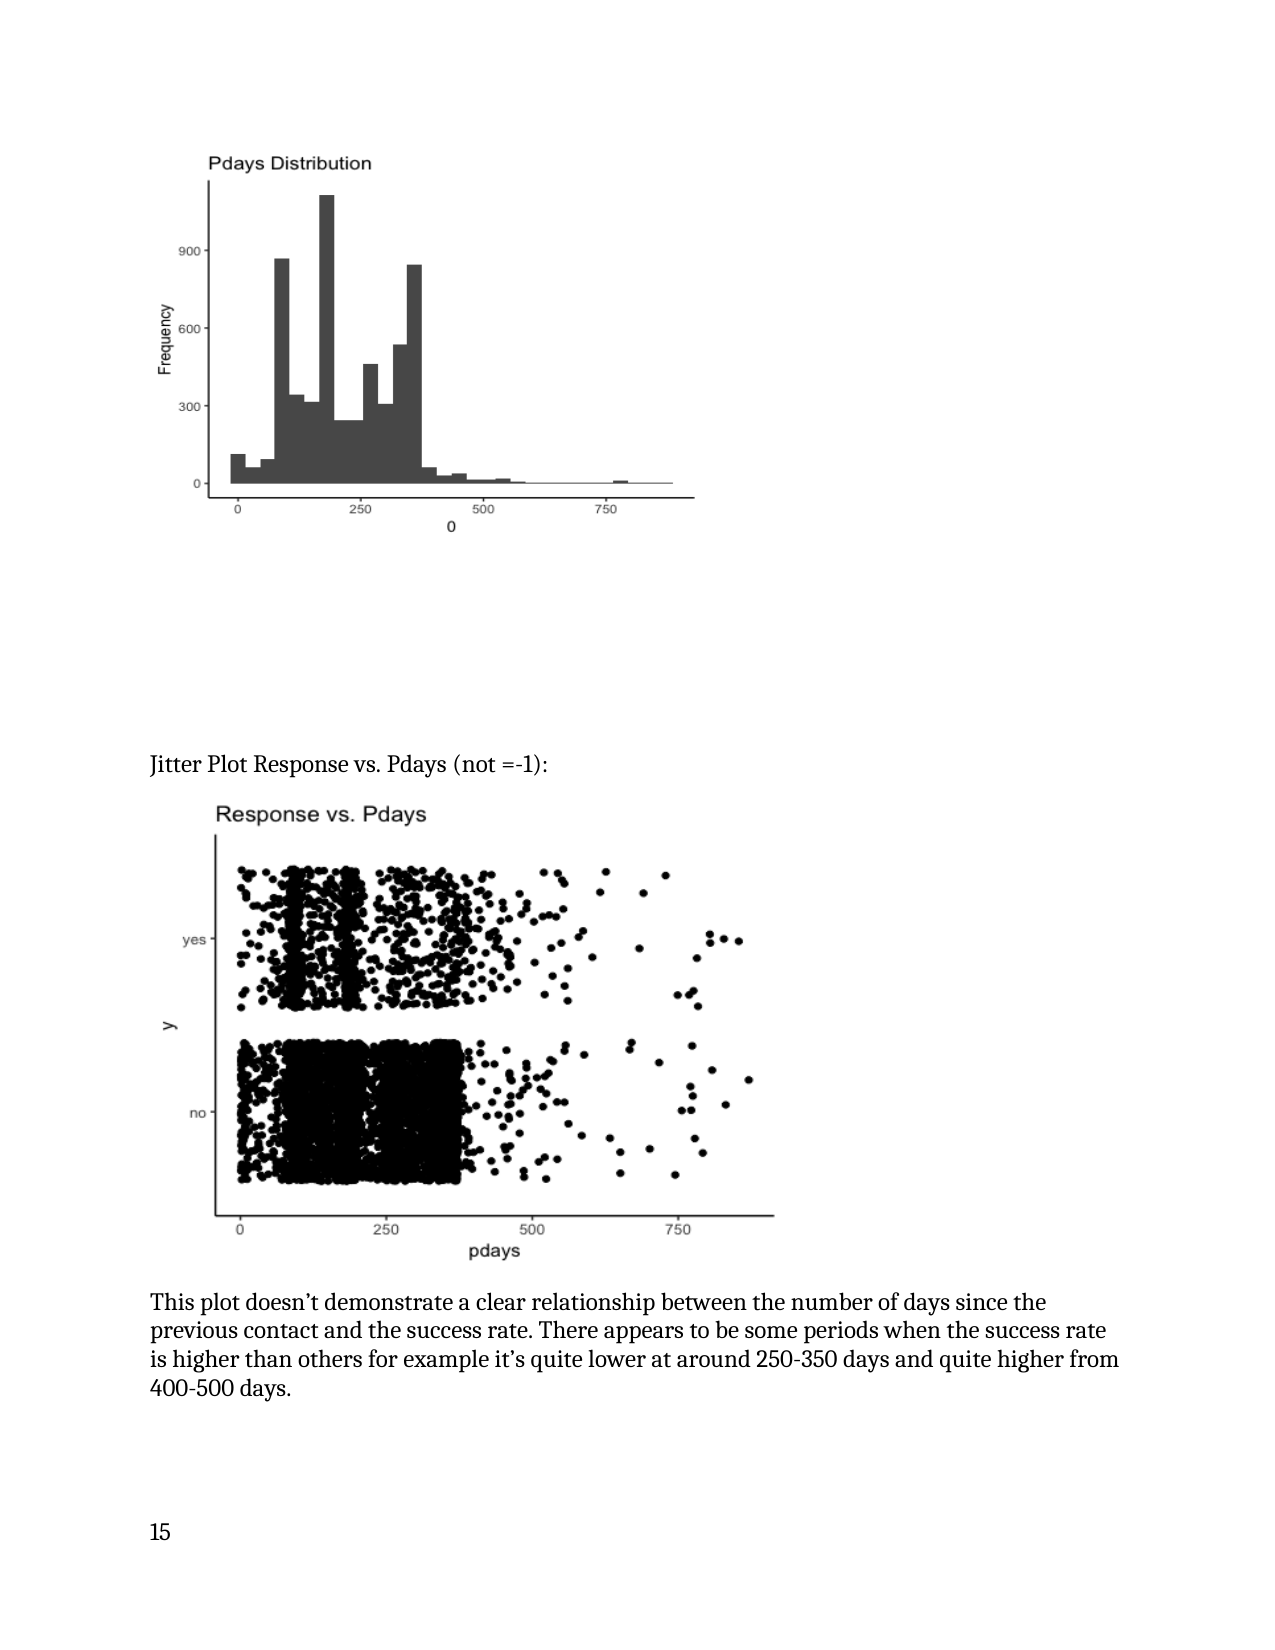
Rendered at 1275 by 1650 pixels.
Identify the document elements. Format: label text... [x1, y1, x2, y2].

picture [150, 150, 703, 542]
text This plot doesn’t demonstrate a clear relationship between the number of days since the previous contact and the success rate. There appears to be some periods when the success rate is higher than others for example it’s quite lower at around 250-350 days and quite higher from 400-500 days. [150, 1287, 1125, 1402]
picture [150, 797, 784, 1269]
text Jitter Plot Response vs. Pdays (not =-1): [150, 750, 1125, 779]
